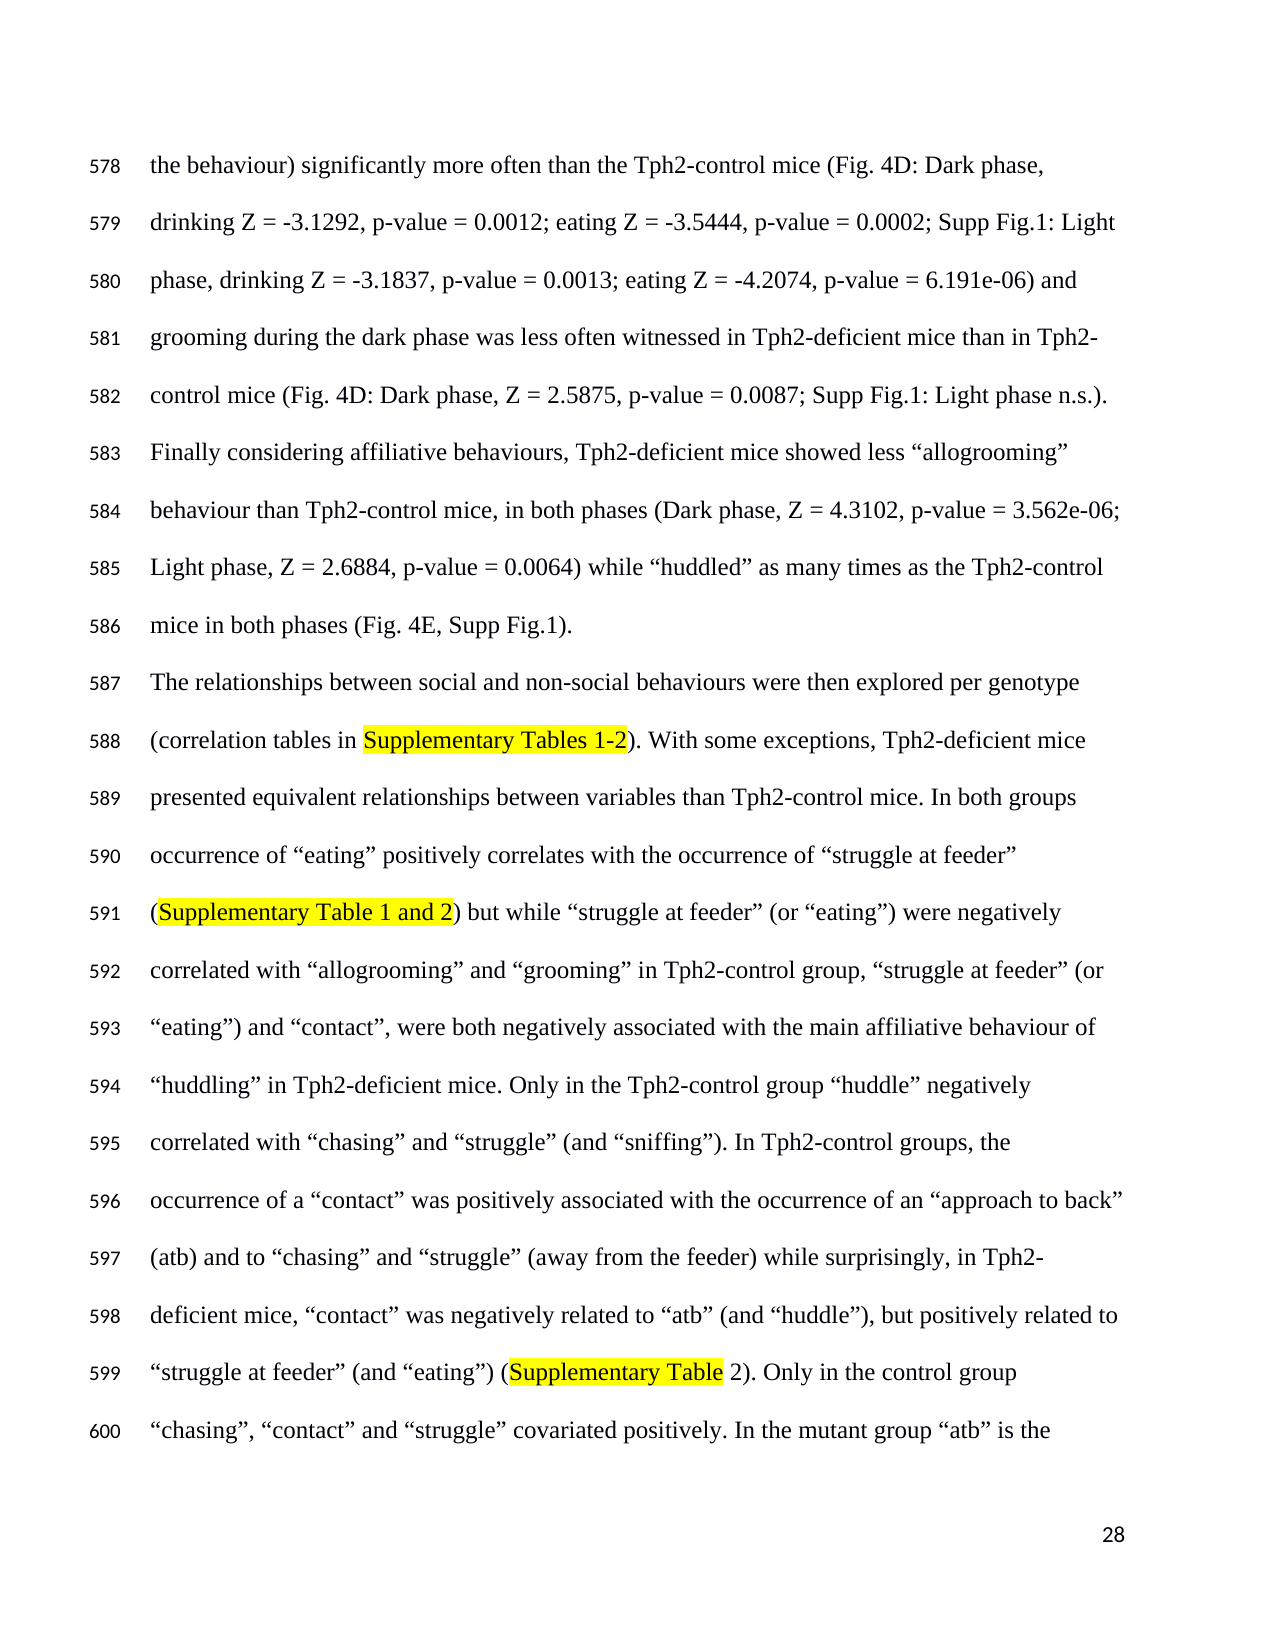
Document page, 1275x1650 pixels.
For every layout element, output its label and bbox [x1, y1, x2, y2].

text [150, 150, 1125, 639]
text [150, 667, 1125, 1444]
